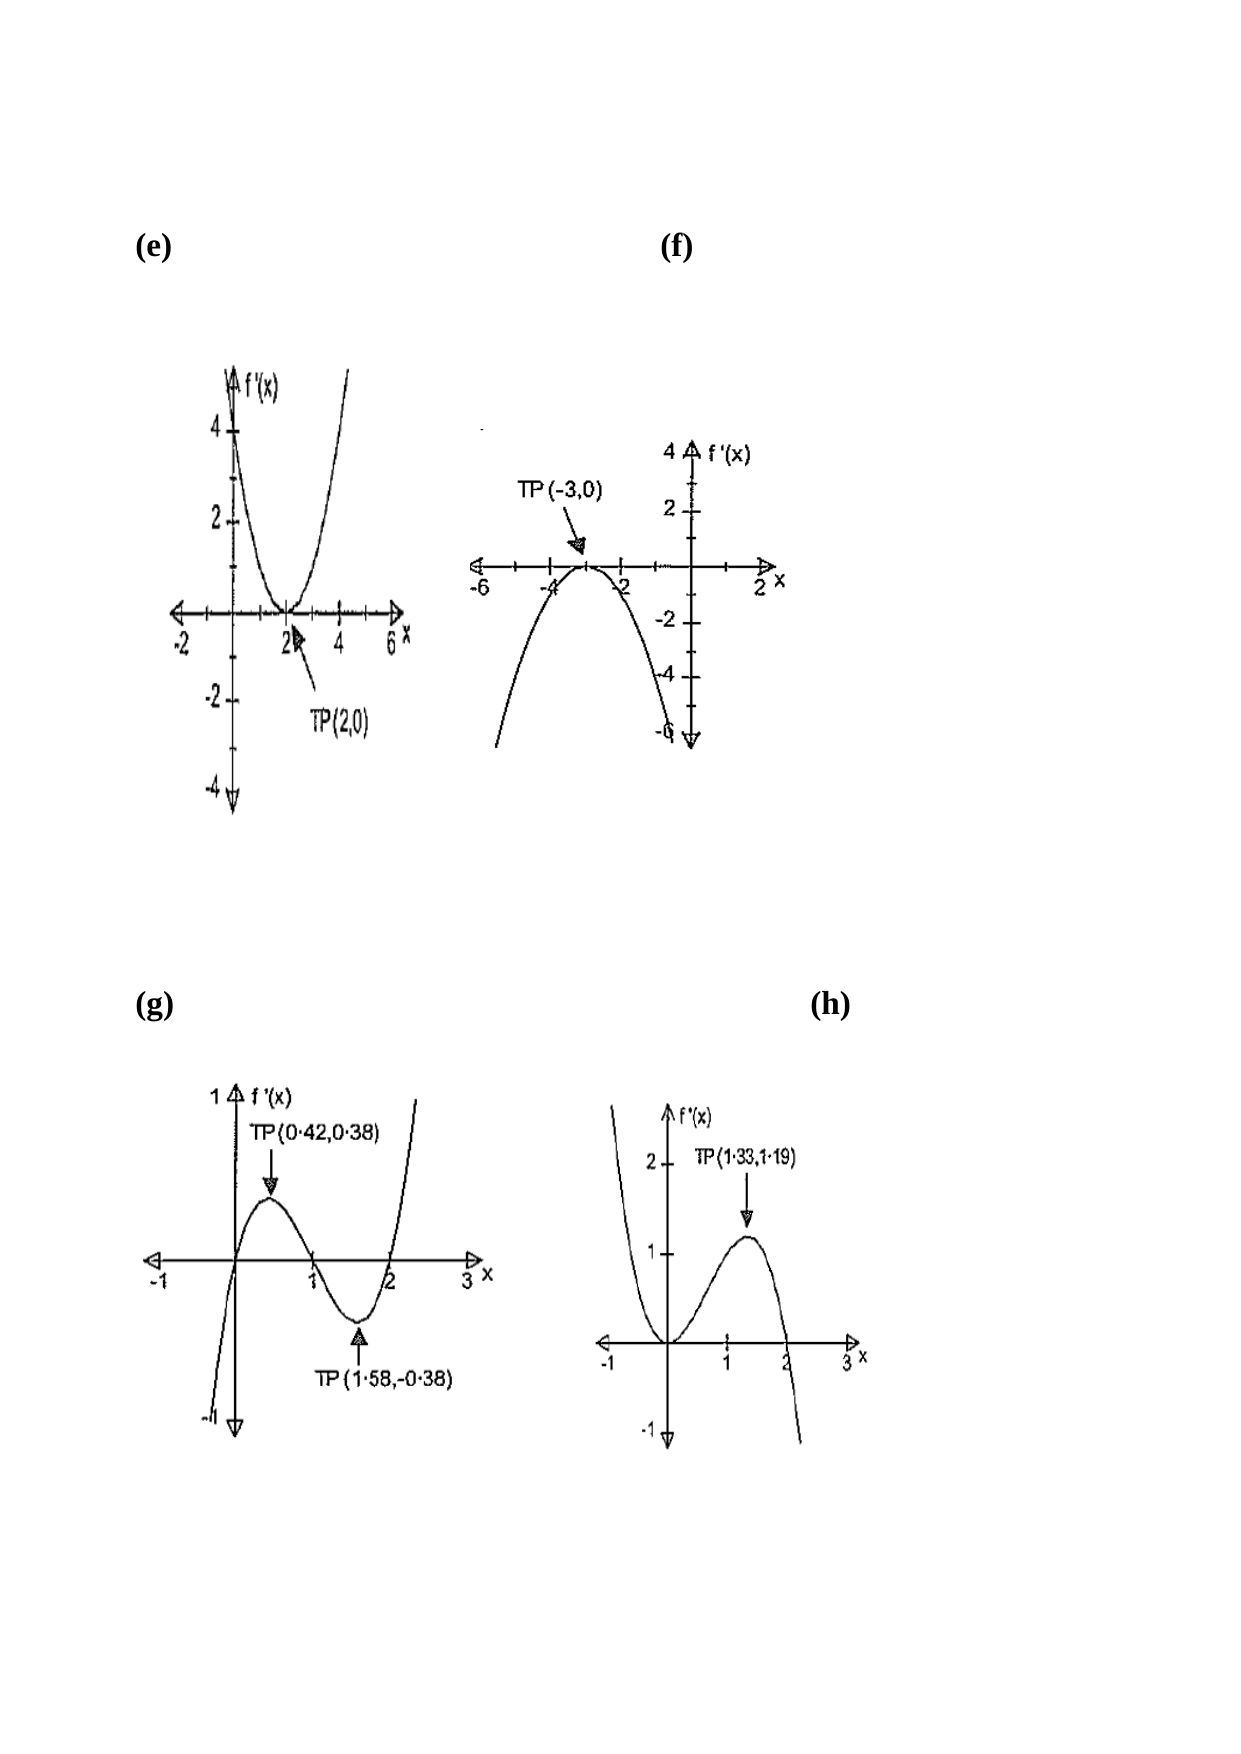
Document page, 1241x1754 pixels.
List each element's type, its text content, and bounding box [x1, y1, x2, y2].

picture [135, 1051, 918, 1491]
text (g) (h) [135, 983, 1105, 1022]
picture [140, 359, 860, 820]
text (e) (f) [135, 225, 1105, 263]
